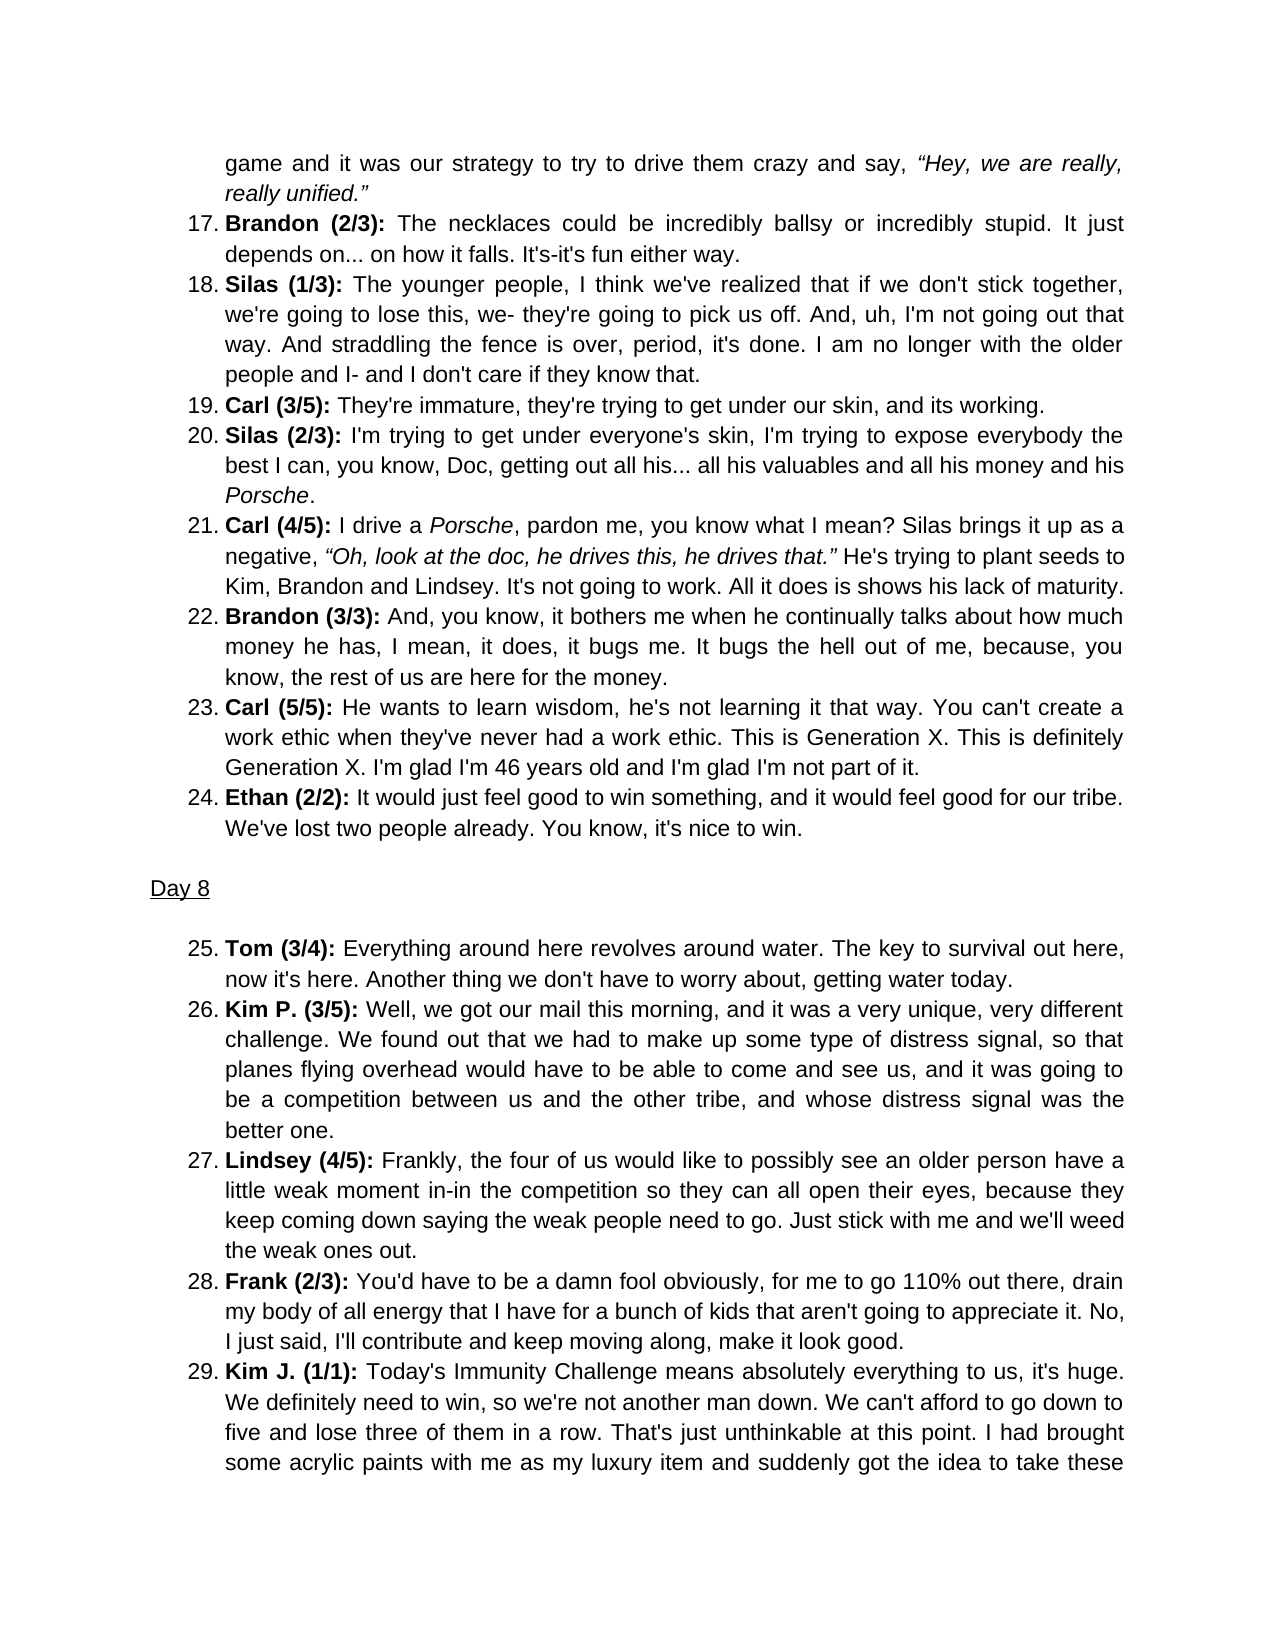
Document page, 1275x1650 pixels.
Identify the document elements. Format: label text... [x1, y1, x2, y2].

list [187, 150, 1125, 207]
text Day 8 [150, 875, 1125, 901]
list Brandon (2/3): The necklaces could be incredibly ballsy or incredibly stupid. It just depends on... on how it falls. It's-it's fun either way. [187, 210, 1125, 267]
list Silas (1/3): The younger people, I think we've realized that if we don't stick together, we're going to lose this, we- they're going to pick us off. And, uh, I'm not going out that way. And straddling the fence is over, period, it's done. I am no longer with the older people and I- and I don't care if they know that. [187, 271, 1125, 388]
list Carl (4/5): I drive a Porsche, pardon me, you know what I mean? Silas brings it up as a negative, “Oh, look at the doc, he drives this, he drives that.” He's trying to plant seeds to Kim, Brandon and Lindsey. It's not going to work. All it does is shows his lack of maturity. [187, 512, 1125, 599]
list Tom (3/4): Everything around here revolves around water. The key to survival out here, now it's here. Another thing we don't have to worry about, getting water today. [187, 935, 1125, 992]
list Frank (2/3): You'd have to be a damn fool obviously, for me to go 110% out there, drain my body of all energy that I have for a bunch of kids that aren't going to appreciate it. No, I just said, I'll contribute and keep moving along, make it look good. [187, 1268, 1125, 1354]
list Ethan (2/2): It would just feel good to win something, and it would feel good for our tribe. We've lost two people already. You know, it's nice to win. [187, 784, 1125, 841]
list Silas (2/3): I'm trying to get under everyone's skin, I'm trying to expose everybody the best I can, you know, Doc, getting out all his... all his valuables and all his money and his Porsche. [187, 422, 1125, 509]
list Brandon (3/3): And, you know, it bothers me when he continually talks about how much money he has, I mean, it does, it bugs me. It bugs the hell out of me, because, you know, the rest of us are here for the money. [187, 603, 1125, 690]
list Carl (5/5): He wants to learn wisdom, he's not learning it that way. You can't create a work ethic when they've never had a work ethic. This is Generation X. This is definitely Generation X. I'm glad I'm 46 years old and I'm glad I'm not part of it. [187, 694, 1125, 781]
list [187, 1358, 1125, 1475]
list Carl (3/5): They're immature, they're trying to get under our skin, and its working. [187, 392, 1125, 418]
list Kim P. (3/5): Well, we got our mail this morning, and it was a very unique, very different challenge. We found out that we had to make up some type of distress signal, so that planes flying overhead would have to be able to come and see us, and it was going to be a competition between us and the other tribe, and whose distress signal was the better one. [187, 996, 1125, 1143]
list Lindsey (4/5): Frankly, the four of us would like to possibly see an older person have a little weak moment in-in the competition so they can all open their eyes, because they keep coming down saying the weak people need to go. Just stick with me and we'll weed the weak ones out. [187, 1147, 1125, 1264]
